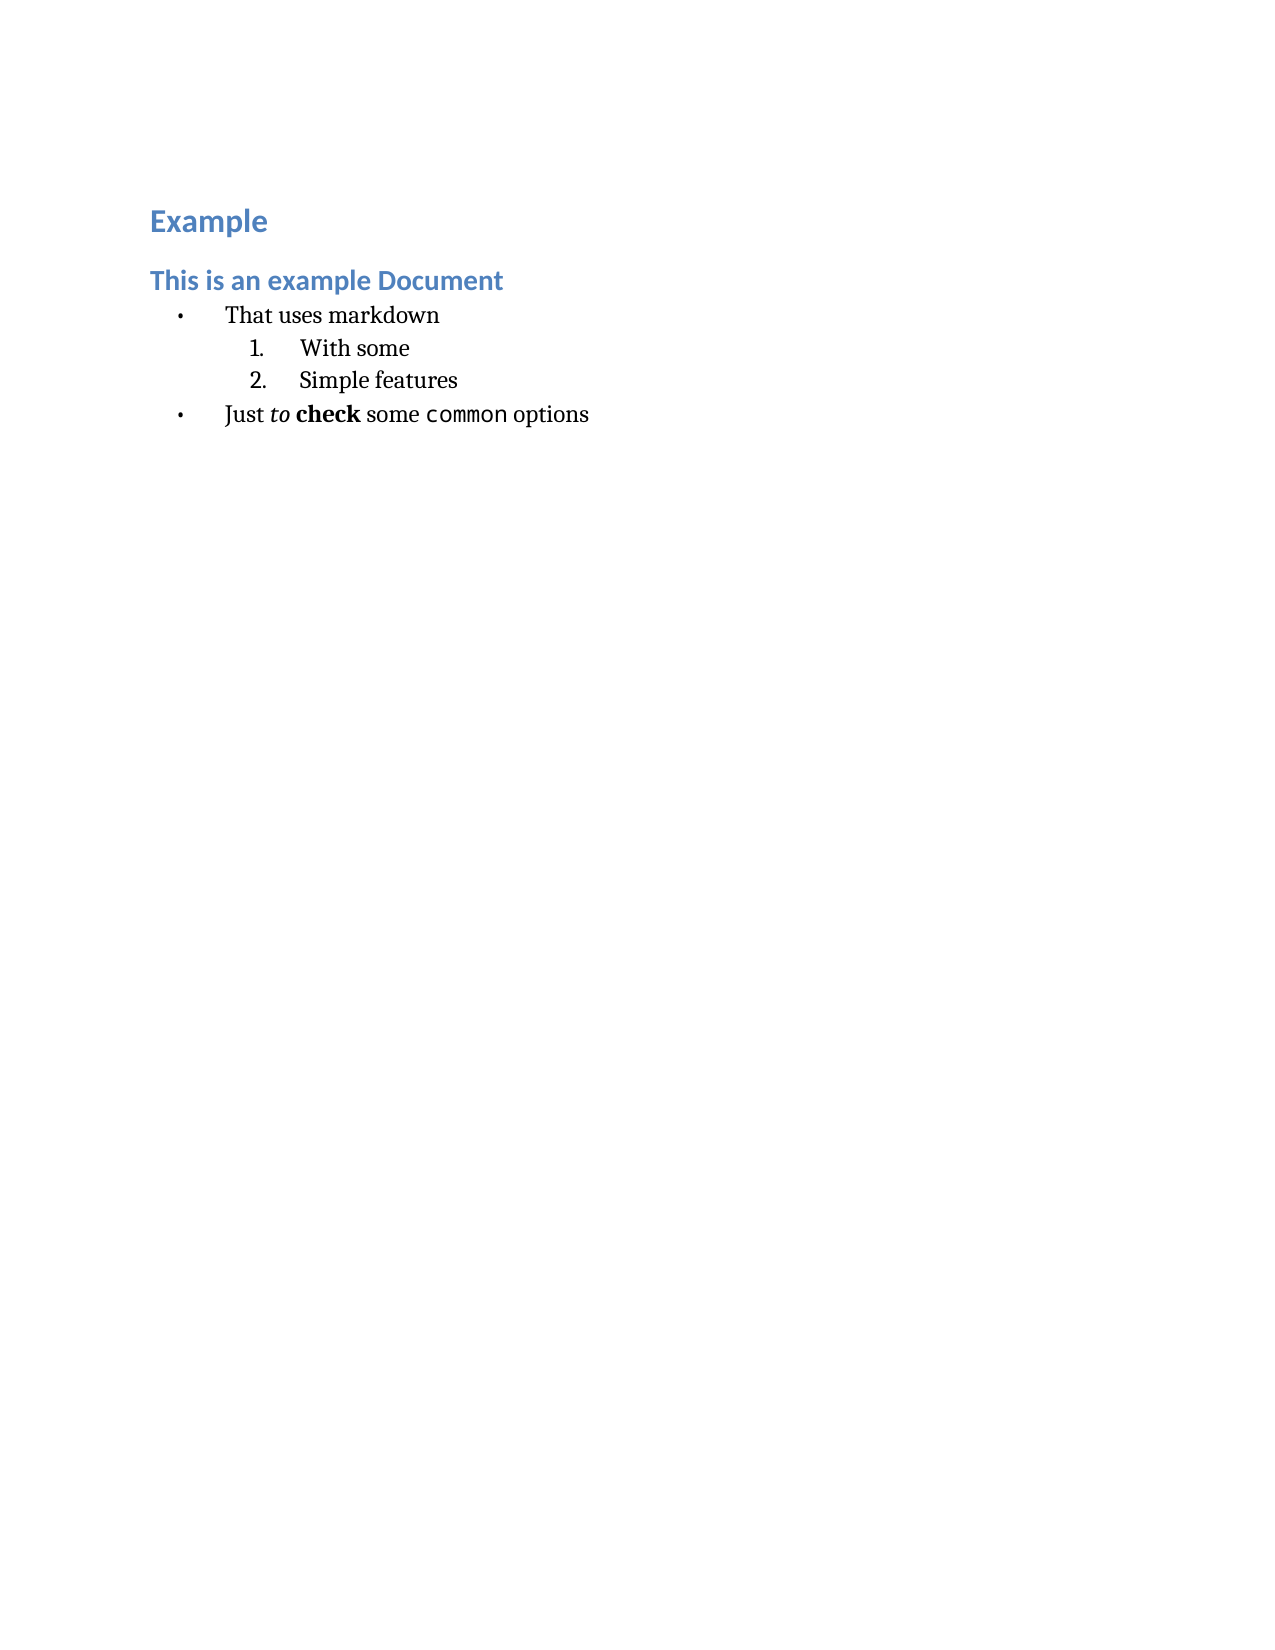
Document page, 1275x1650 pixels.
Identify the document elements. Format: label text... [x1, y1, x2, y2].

list With some [250, 333, 1125, 362]
list Simple features [250, 366, 1125, 395]
list Just to check some common options [175, 398, 1125, 430]
list That uses markdown [175, 301, 1125, 330]
subtitle This is an example Document [150, 262, 1125, 297]
subtitle Example [150, 200, 1125, 241]
